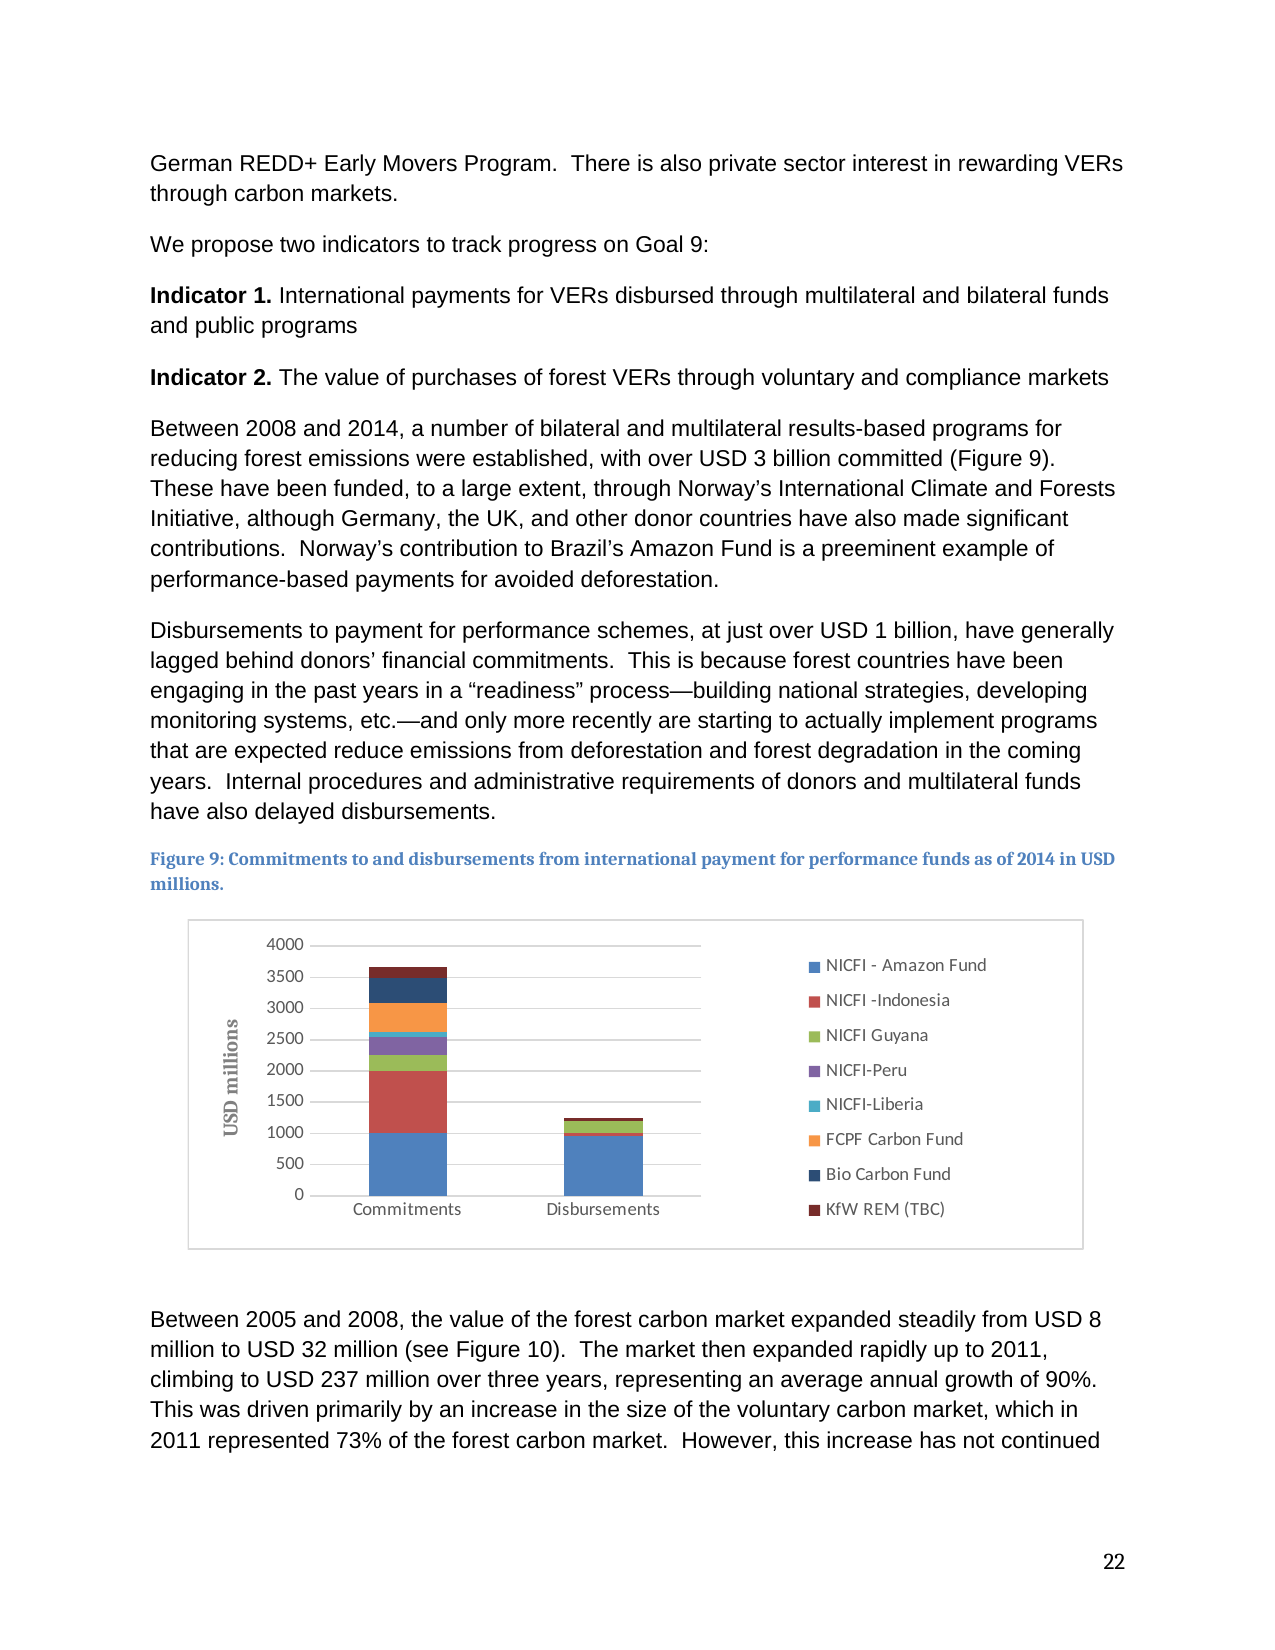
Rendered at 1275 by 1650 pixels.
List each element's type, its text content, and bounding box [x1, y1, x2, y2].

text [150, 150, 1125, 207]
text Disbursements to payment for performance schemes, at just over USD 1 billion, have generally lagged behind donors’ financial commitments. This is because forest countries have been engaging in the past years in a “readiness” process—building national strategies, developing monitoring systems, etc.—and only more recently are starting to actually implement programs that are expected reduce emissions from deforestation and forest degradation in the coming years. Internal procedures and administrative requirements of donors and multilateral funds have also delayed disbursements. [150, 617, 1125, 824]
text Indicator 2. The value of purchases of forest VERs through voluntary and compliance markets [150, 363, 1125, 390]
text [150, 1306, 1125, 1453]
text Between 2008 and 2014, a number of bilateral and multilateral results-based programs for reducing forest emissions were established, with over USD 3 billion committed (Figure 9). These have been funded, to a large extent, through Norway’s International Climate and Forests Initiative, although Germany, the UK, and other donor countries have also made significant contributions. Norway’s contribution to Brazil’s Amazon Fund is a preeminent example of performance-based payments for avoided deforestation. [150, 414, 1125, 592]
text Indicator 1. International payments for VERs disbursed through multilateral and bilateral funds and public programs [150, 282, 1125, 339]
text Figure 9: Commitments to and disbursements from international payment for performance funds as of 2014 in USD millions. [150, 849, 1125, 895]
text We propose two indicators to track progress on Goal 9: [150, 231, 1125, 258]
